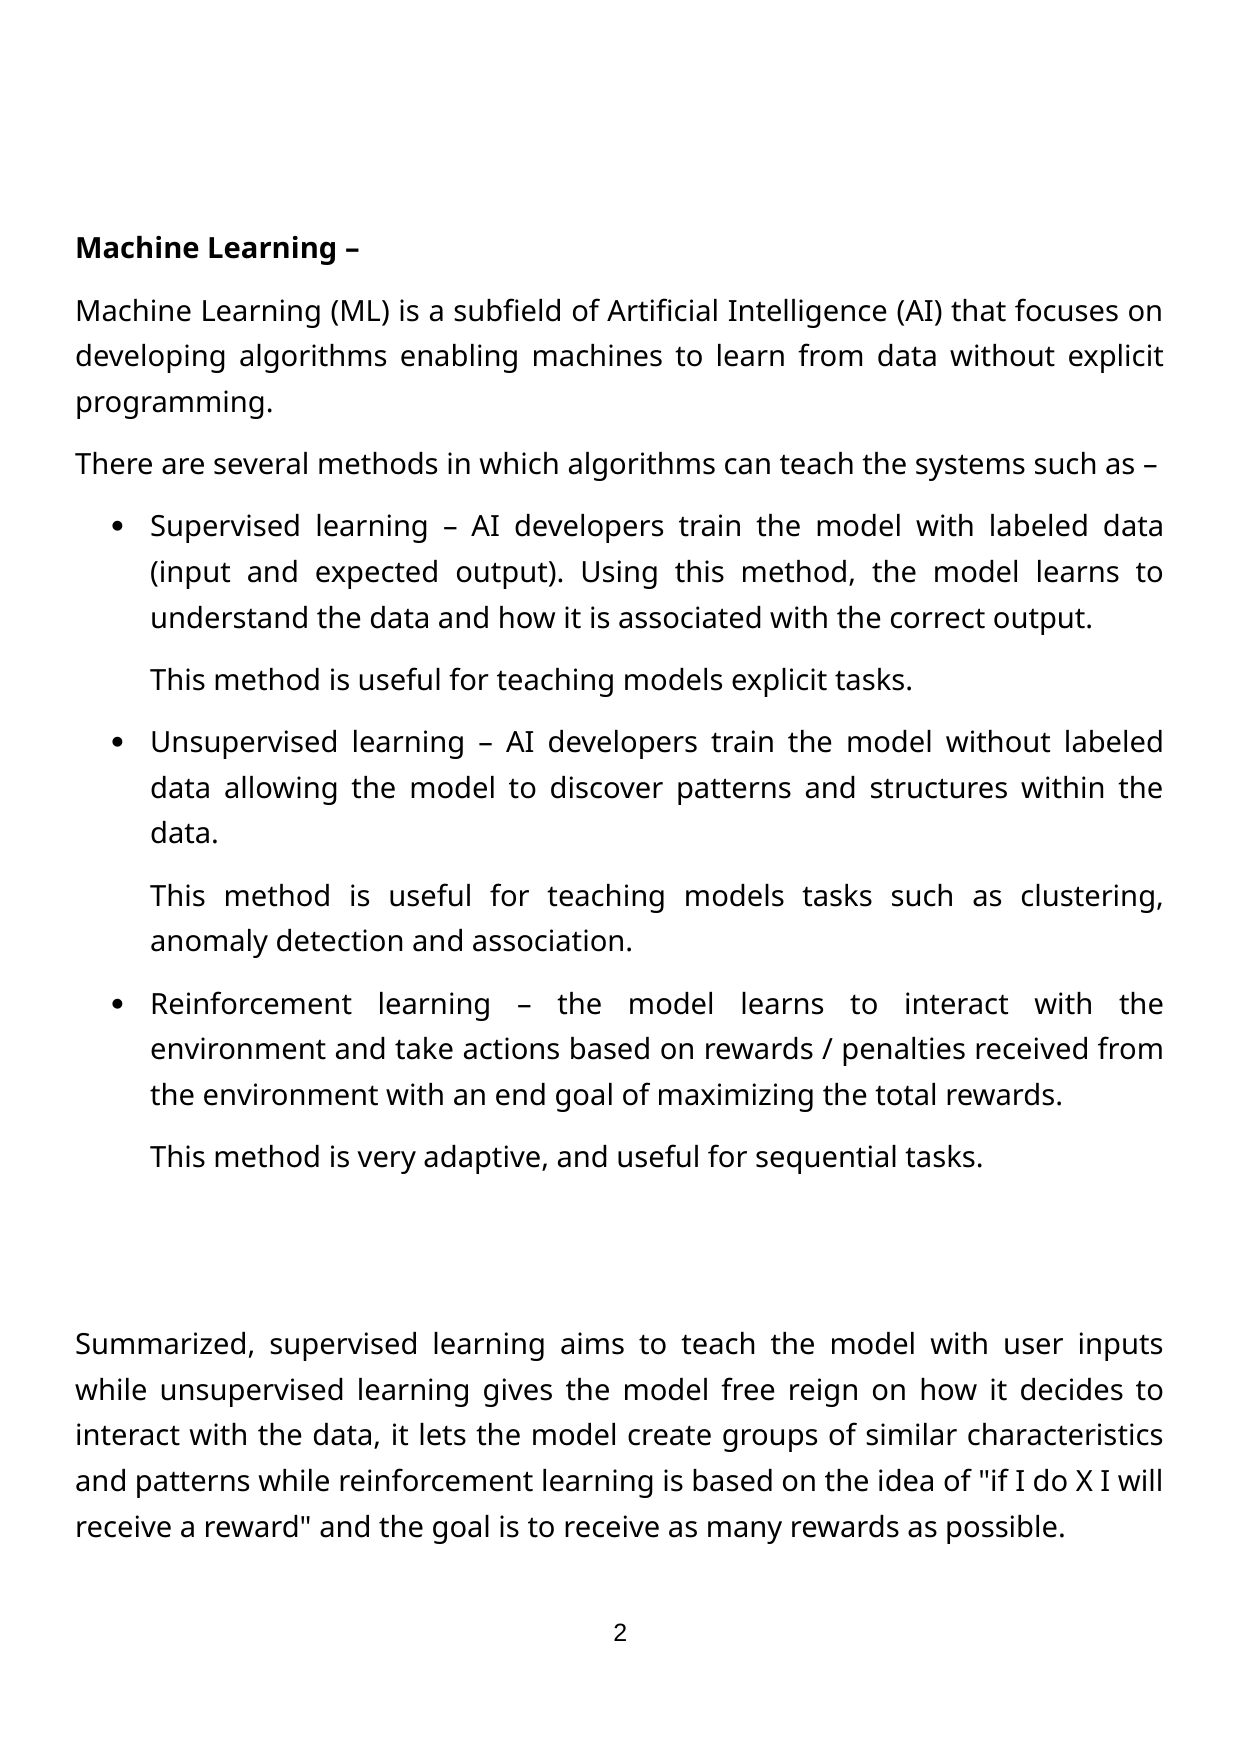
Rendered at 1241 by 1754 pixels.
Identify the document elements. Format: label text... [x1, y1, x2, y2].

list Unsupervised learning – AI developers train the model without labeled data allowing the model to discover patterns and structures within the data. [112, 721, 1165, 852]
list Reinforcement learning – the model learns to interact with the environment and take actions based on rewards / penalties received from the environment with an end goal of maximizing the total rewards. [112, 983, 1165, 1114]
text Machine Learning – [75, 227, 1165, 267]
list Supervised learning – AI developers train the model with labeled data (input and expected output). Using this method, the model learns to understand the data and how it is associated with the correct output. [112, 506, 1165, 637]
text This method is useful for teaching models explicit tasks. [150, 659, 1165, 699]
text This method is useful for teaching models tasks such as clustering, anomaly detection and association. [150, 875, 1165, 960]
text Summarized, supervised learning aims to teach the model with user inputs while unsupervised learning gives the model free reign on how it decides to interact with the data, it lets the model create groups of similar characteristics and patterns while reinforcement learning is based on the idea of "if I do X I will receive a reward" and the goal is to receive as many rewards as possible. [75, 1323, 1165, 1546]
text Machine Learning (ML) is a subfield of Artificial Intelligence (AI) that focuses on developing algorithms enabling machines to learn from data without explicit programming. [75, 290, 1165, 421]
text There are several methods in which algorithms can teach the systems such as – [75, 443, 1165, 483]
text This method is very adaptive, and useful for sequential tasks. [150, 1136, 1165, 1176]
